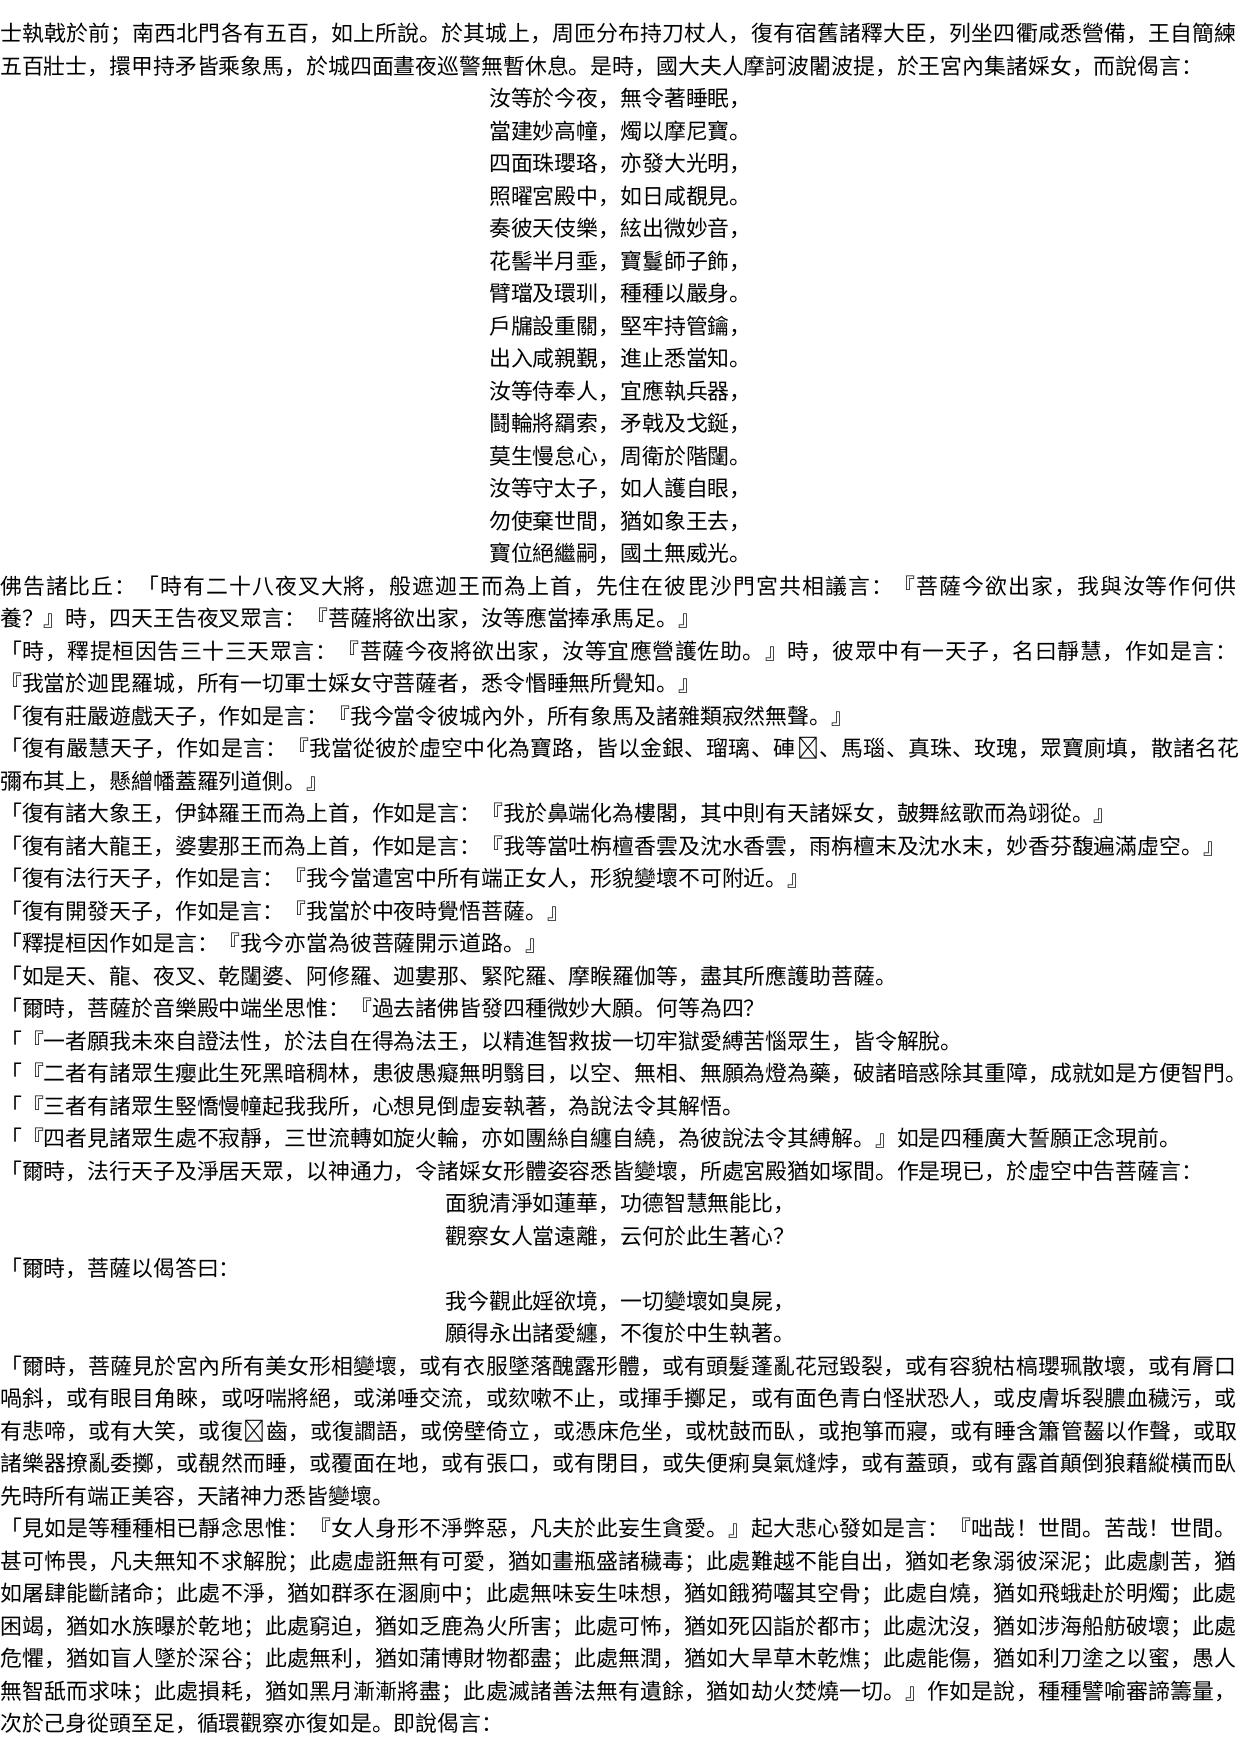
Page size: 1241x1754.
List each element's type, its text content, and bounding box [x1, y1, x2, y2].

text 汝等守太子，如人護自眼， [0, 471, 1240, 503]
text 「爾時，法行天子及淨居天眾，以神通力，令諸婇女形體姿容悉皆變壞，所處宮殿猶如塚間。作是現已，於虛空中告菩薩言： [0, 1153, 1240, 1186]
text 「釋提桓因作如是言：『我今亦當為彼菩薩開示道路。』 [0, 926, 1240, 958]
text 「復有開發天子，作如是言：『我當於中夜時覺悟菩薩。』 [0, 893, 1240, 926]
text 「復有諸大龍王，婆婁那王而為上首，作如是言：『我等當吐栴檀香雲及沈水香雲，雨栴檀末及沈水末，妙香芬馥遍滿虛空。』 [0, 828, 1240, 861]
text 「爾時，菩薩以偈答曰： [0, 1251, 1240, 1283]
text 「復有莊嚴遊戲天子，作如是言：『我今當令彼城內外，所有象馬及諸雜類寂然無聲。』 [0, 698, 1240, 731]
text 鬪輪將羂索，矛戟及戈鋋， [0, 406, 1240, 438]
text 「復有法行天子，作如是言：『我今當遣宮中所有端正女人，形貌變壞不可附近。』 [0, 861, 1240, 893]
text 「復有嚴慧天子，作如是言：『我當從彼於虛空中化為寶路，皆以金銀、瑠璃、硨𤦲、馬瑙、真珠、玫瑰，眾寶廁填，散諸名花彌布其上，懸繒幡蓋羅列道側。』 [0, 731, 1240, 796]
text 汝等侍奉人，宜應執兵器， [0, 373, 1240, 406]
text 「如是天、龍、夜叉、乾闥婆、阿修羅、迦婁那、緊陀羅、摩睺羅伽等，盡其所應護助菩薩。 [0, 958, 1240, 991]
text 願得永出諸愛纏，不復於中生執著。 [0, 1316, 1240, 1348]
text 當建妙高幢，燭以摩尼寶。 [0, 113, 1240, 146]
text 我今觀此婬欲境，一切變壞如臭屍， [0, 1283, 1240, 1316]
text 臂璫及環玔，種種以嚴身。 [0, 276, 1240, 308]
text 戶牖設重關，堅牢持管鑰， [0, 308, 1240, 341]
text 花髻半月埀，寶鬘師子飾， [0, 243, 1240, 276]
text 奏彼天伎樂，絃出微妙音， [0, 211, 1240, 243]
text 照曜宮殿中，如日咸覩見。 [0, 178, 1240, 211]
text 「『二者有諸眾生癭此生死黑暗稠林，患彼愚癡無明翳目，以空、無相、無願為燈為藥，破諸暗惑除其重障，成就如是方便智門。 [0, 1056, 1240, 1088]
text 「『四者見諸眾生處不寂靜，三世流轉如旋火輪，亦如團絲自纏自繞，為彼說法令其縛解。』如是四種廣大誓願正念現前。 [0, 1121, 1240, 1153]
text 寶位絕繼嗣，國土無威光。 [0, 536, 1240, 568]
text 莫生慢怠心，周衛於階闥。 [0, 438, 1240, 471]
text 「『三者有諸眾生竪憍慢幢起我我所，心想見倒虛妄執著，為說法令其解悟。 [0, 1088, 1240, 1121]
text 面貌清淨如蓮華，功德智慧無能比， [0, 1186, 1240, 1218]
text 「爾時，菩薩於音樂殿中端坐思惟：『過去諸佛皆發四種微妙大願。何等為四？ [0, 991, 1240, 1023]
text 「見如是等種種相已靜念思惟：『女人身形不淨弊惡，凡夫於此妄生貪愛。』起大悲心發如是言：『咄哉！世間。苦哉！世間。甚可怖畏，凡夫無知不求解脫；此處虛誑無有可愛，猶如畫瓶盛諸穢毒；此處難越不能自出，猶如老象溺彼深泥；此處劇苦，猶如屠肆能斷諸命；此處不淨，猶如群豕在溷廁中；此處無味妄生味想，猶如餓㺃囓其空骨；此處自燒，猶如飛蛾赴於明燭；此處困竭，猶如水族曝於乾地；此處窮迫，猶如乏鹿為火所害；此處可怖，猶如死囚詣於都市；此處沈沒，猶如涉海船舫破壞；此處危懼，猶如盲人墜於深谷；此處無利，猶如蒲博財物都盡；此處無潤，猶如大旱草木乾燋；此處能傷，猶如利刀塗之以蜜，愚人無智舐而求味；此處損耗，猶如黑月漸漸將盡；此處滅諸善法無有遺餘，猶如劫火焚燒一切。』作如是說，種種譬喻審諦籌量，次於己身從頭至足，循環觀察亦復如是。即說偈言： [0, 1511, 1240, 1738]
text 「復有諸大象王，伊鉢羅王而為上首，作如是言：『我於鼻端化為樓閣，其中則有天諸婇女，皷舞絃歌而為翊從。』 [0, 796, 1240, 828]
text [0, 16, 1240, 81]
text 佛告諸比丘：「時有二十八夜叉大將，般遮迦王而為上首，先住在彼毘沙門宮共相議言：『菩薩今欲出家，我與汝等作何供養？』時，四天王告夜叉眾言：『菩薩將欲出家，汝等應當捧承馬足。』 [0, 568, 1240, 633]
text 觀察女人當遠離，云何於此生著心？ [0, 1218, 1240, 1251]
text 汝等於今夜，無令著睡眠， [0, 81, 1240, 113]
text 「『一者願我未來自證法性，於法自在得為法王，以精進智救拔一切牢獄愛縛苦惱眾生，皆令解脫。 [0, 1023, 1240, 1056]
text 四面珠瓔珞，亦發大光明， [0, 146, 1240, 178]
text 勿使棄世間，猶如象王去， [0, 503, 1240, 536]
text 出入咸親覲，進止悉當知。 [0, 341, 1240, 373]
text 「爾時，菩薩見於宮內所有美女形相變壞，或有衣服墜落醜露形體，或有頭髮蓬亂花冠毀裂，或有容貌枯槁瓔珮散壞，或有脣口喎斜，或有眼目角睞，或呀喘將絕，或涕唾交流，或欬嗽不止，或揮手擲足，或有面色青白怪狀恐人，或皮膚坼裂膿血穢污，或有悲啼，或有大笑，或復𪗾齒，或復讇語，或傍壁倚立，或憑床危坐，或枕鼓而臥，或抱箏而寢，或有睡含簫管齧以作聲，或取諸樂器撩亂委擲，或䚎然而睡，或覆面在地，或有張口，或有閉目，或失便痢臭氣熢㶿，或有蓋頭，或有露首顛倒狼藉縱橫而臥。先時所有端正美容，天諸神力悉皆變壞。 [0, 1348, 1240, 1511]
text 「時，釋提桓因告三十三天眾言：『菩薩今夜將欲出家，汝等宜應營護佐助。』時，彼眾中有一天子，名曰靜慧，作如是言：『我當於迦毘羅城，所有一切軍士婇女守菩薩者，悉令惽睡無所覺知。』 [0, 633, 1240, 698]
